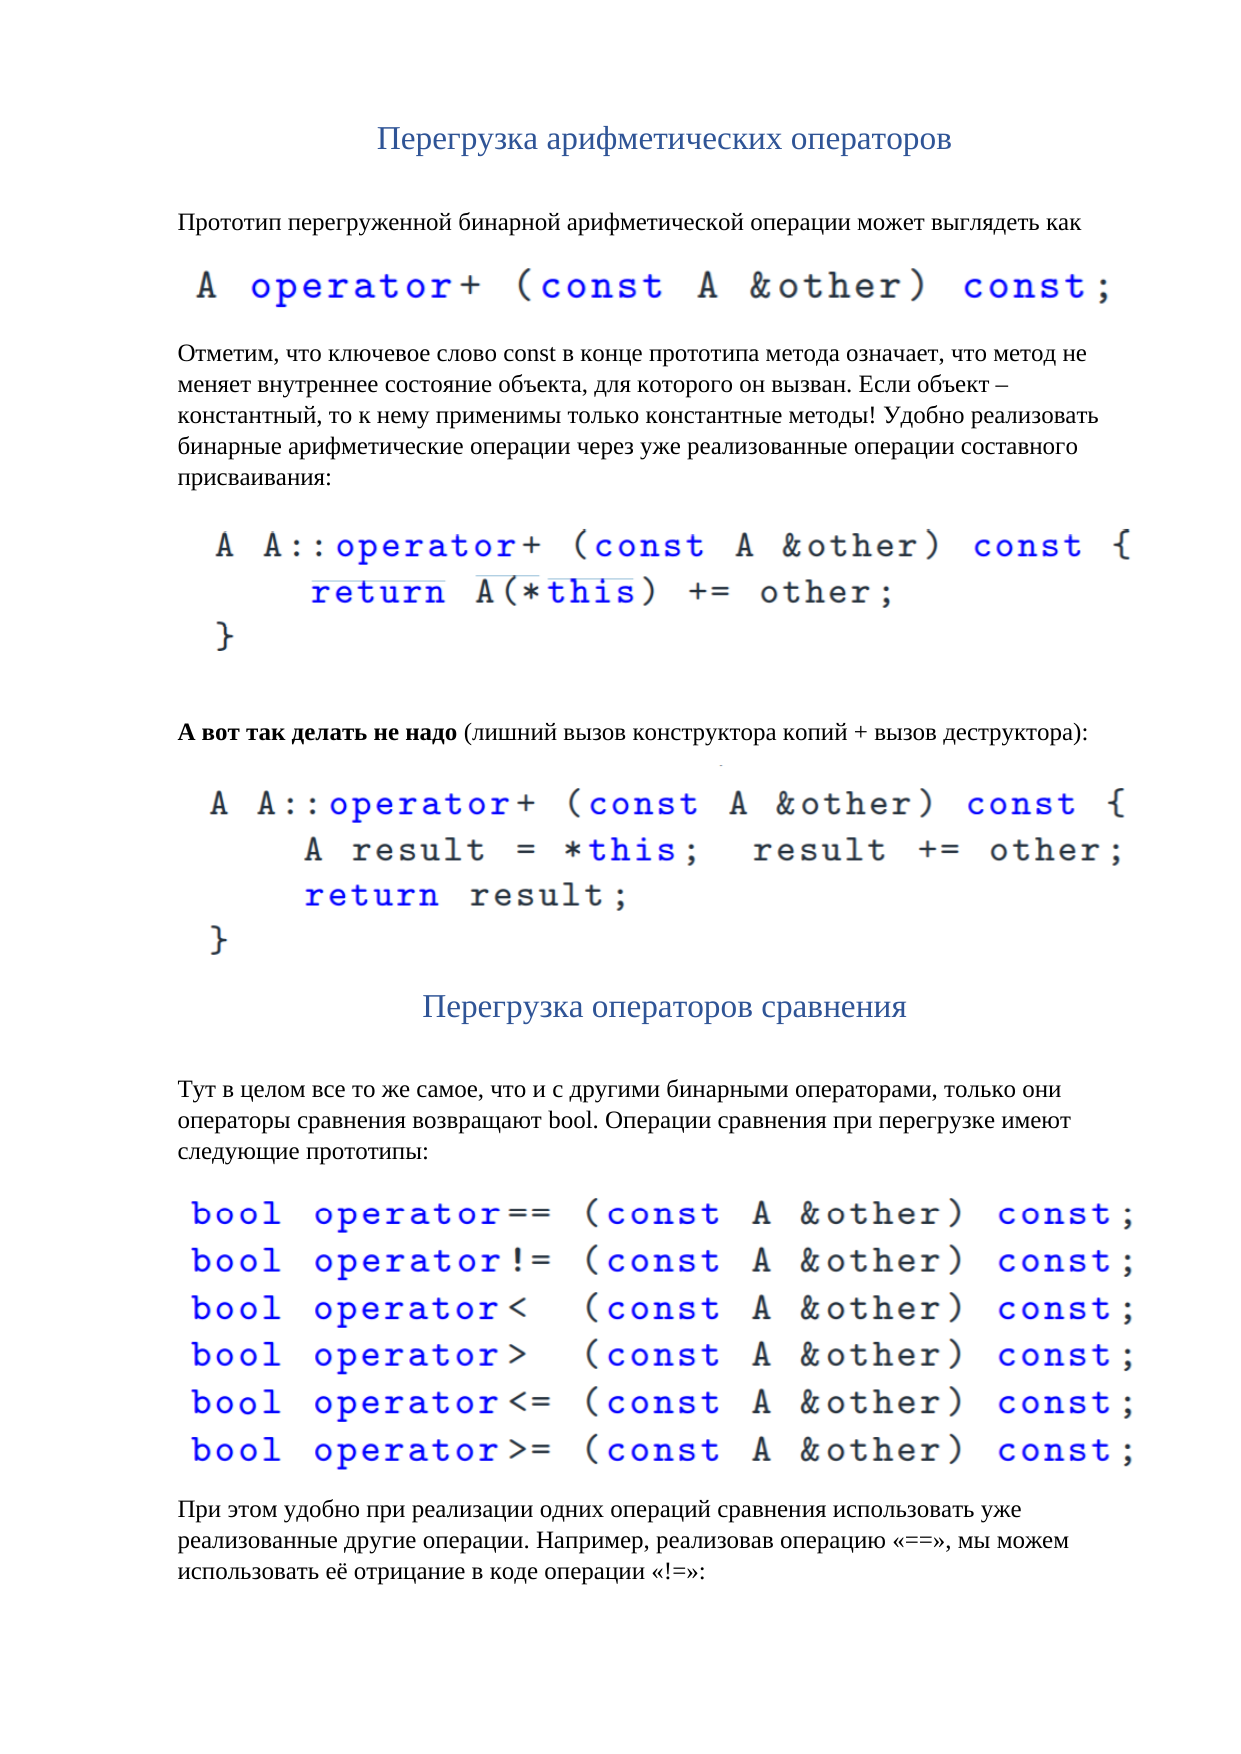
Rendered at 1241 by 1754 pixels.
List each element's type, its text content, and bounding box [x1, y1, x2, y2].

text А вот так делать не надо (лишний вызов конструктора копий + вызов деструктора): [177, 717, 1152, 746]
text Отметим, что ключевое слово const в конце прототипа метода означает, что метод не меняет внутреннее состояние объекта, для которого он вызван. Если объект – константный, то к нему применимы только константные методы! Удобно реализовать бинарные арифметические операции через уже реализованные операции составного присваивания: [177, 338, 1152, 491]
picture [177, 1184, 1152, 1476]
subtitle Перегрузка операторов сравнения [177, 986, 1152, 1024]
text Тут в целом все то же самое, что и с другими бинарными операторами, только они операторы сравнения возвращают bool. Операции сравнения при перегрузке имеют следующие прототипы: [177, 1074, 1152, 1165]
subtitle Перегрузка арифметических операторов [177, 118, 1152, 156]
text Прототип перегруженной бинарной арифметической операции может выглядеть как [177, 207, 1152, 236]
text При этом удобно при реализации одних операций сравнения использовать уже реализованные другие операции. Например, реализовав операцию «==», мы можем использовать её отрицание в коде операции «!=»: [177, 1494, 1152, 1585]
picture [177, 765, 1152, 959]
picture [177, 509, 1152, 651]
picture [177, 255, 1127, 319]
